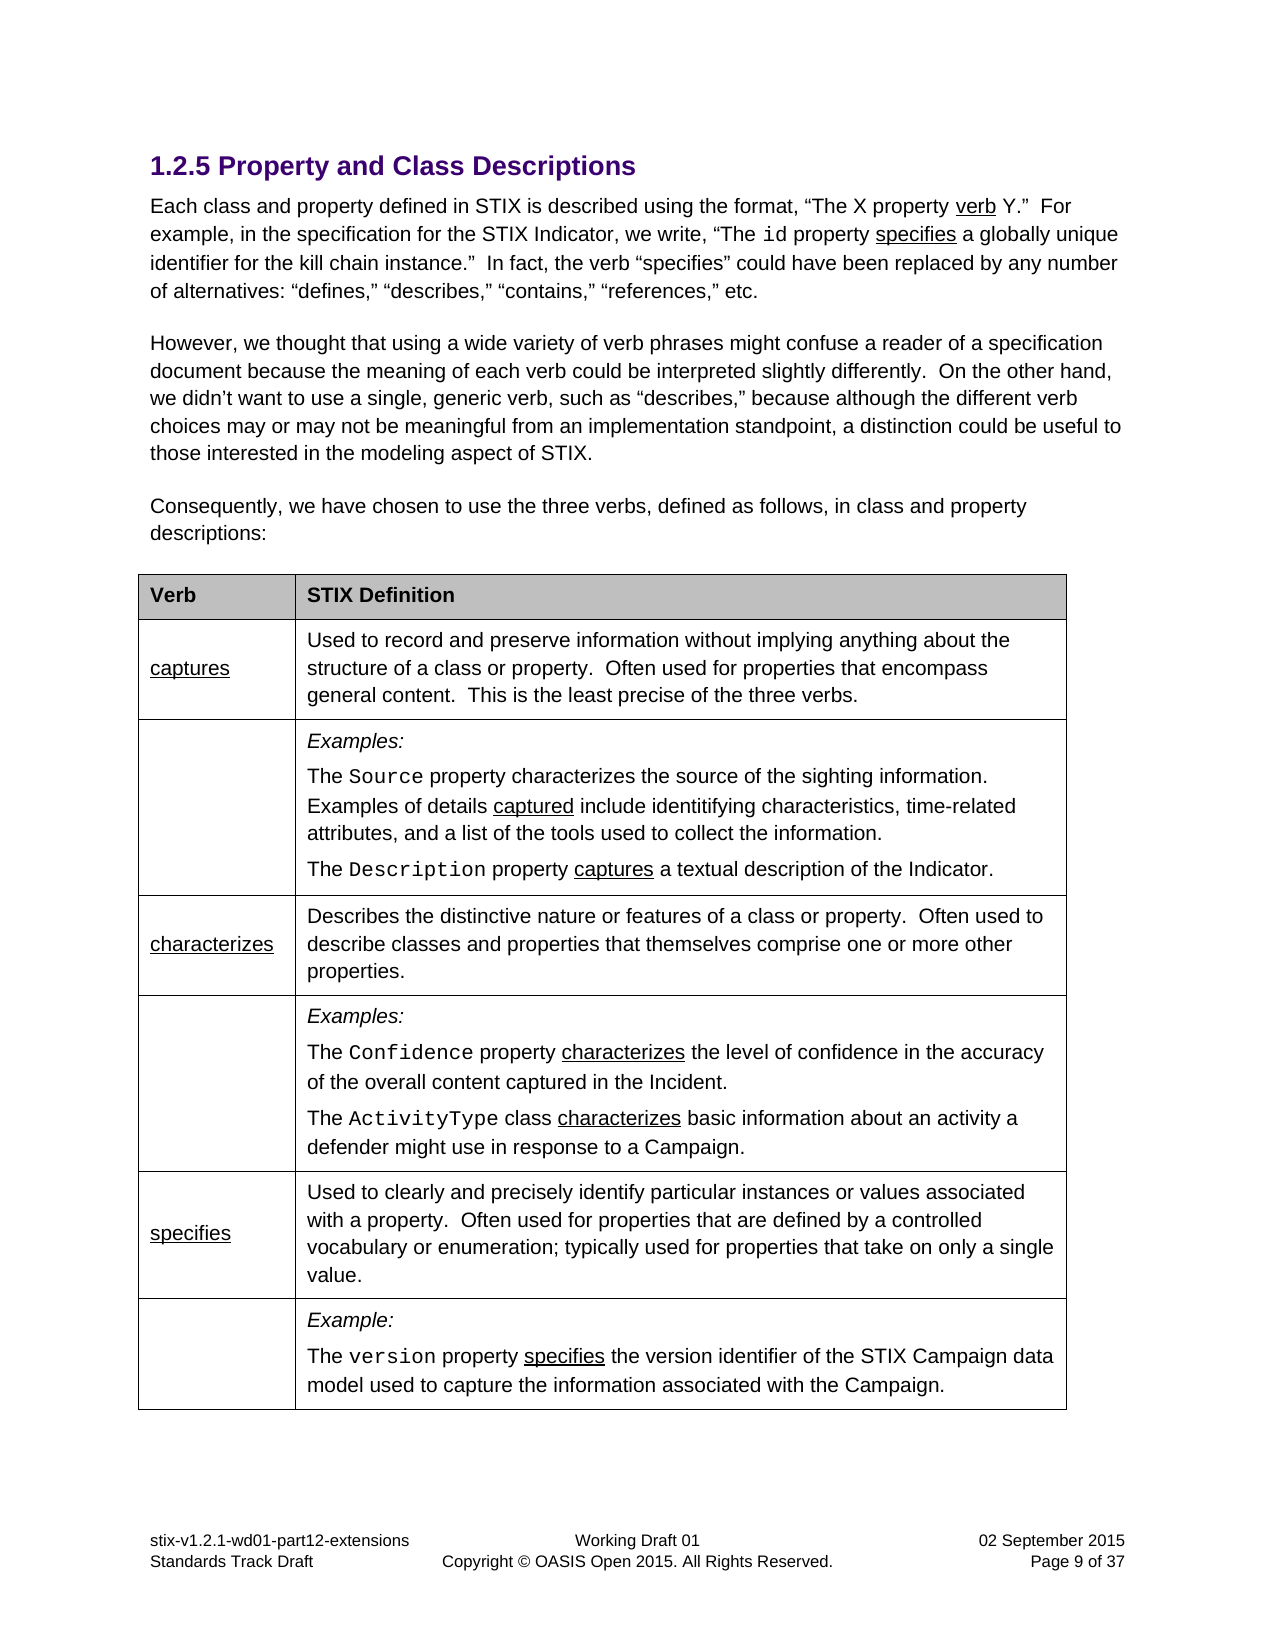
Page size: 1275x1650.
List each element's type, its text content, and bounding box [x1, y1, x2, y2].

table_cell characterizes [139, 896, 295, 995]
table_cell Used to clearly and precisely identify particular instances or values associated with a property. Often used for properties that are defined by a controlled vocabulary or enumeration; typically used for properties that take on only a single value. [296, 1172, 1066, 1298]
table_header Verb [139, 575, 295, 619]
table_cell captures [139, 620, 295, 719]
table_header STIX Definition [296, 575, 1066, 619]
text Each class and property defined in STIX is described using the format, “The X property verb Y.” For example, in the specification for the STIX Indicator, we write, “The id property specifies a globally unique identifier for the kill chain instance.” In fact, the verb “specifies” could have been replaced by any number of alternatives: “defines,” “describes,” “contains,” “references,” etc. [150, 194, 1125, 303]
table_cell [139, 1299, 295, 1409]
subtitle Property and Class Descriptions [150, 150, 1125, 181]
table_cell Used to record and preserve information without implying anything about the structure of a class or property. Often used for properties that encompass general content. This is the least precise of the three verbs. [296, 620, 1066, 719]
table_cell Examples: The Source property characterizes the source of the sighting information. Examples of details captured include identitifying characteristics, time-related attributes, and a list of the tools used to collect the information. The Description property captures a textual description of the Indicator. [296, 720, 1066, 895]
table_cell Example: The version property specifies the version identifier of the STIX Campaign data model used to capture the information associated with the Campaign. [296, 1299, 1066, 1409]
table_cell specifies [139, 1172, 295, 1298]
table_cell Describes the distinctive nature or features of a class or property. Often used to describe classes and properties that themselves comprise one or more other properties. [296, 896, 1066, 995]
text Consequently, we have chosen to use the three verbs, defined as follows, in class and property descriptions: [150, 494, 1125, 545]
table_cell [139, 720, 295, 895]
table_cell [139, 996, 295, 1171]
table_cell Examples: The Confidence property characterizes the level of confidence in the accuracy of the overall content captured in the Incident. The ActivityType class characterizes basic information about an activity a defender might use in response to a Campaign. [296, 996, 1066, 1171]
text However, we thought that using a wide variety of verb phrases might confuse a reader of a specification document because the meaning of each verb could be interpreted slightly differently. On the other hand, we didn’t want to use a single, generic verb, such as “describes,” because although the different verb choices may or may not be meaningful from an implementation standpoint, a distinction could be useful to those interested in the modeling aspect of STIX. [150, 331, 1125, 465]
